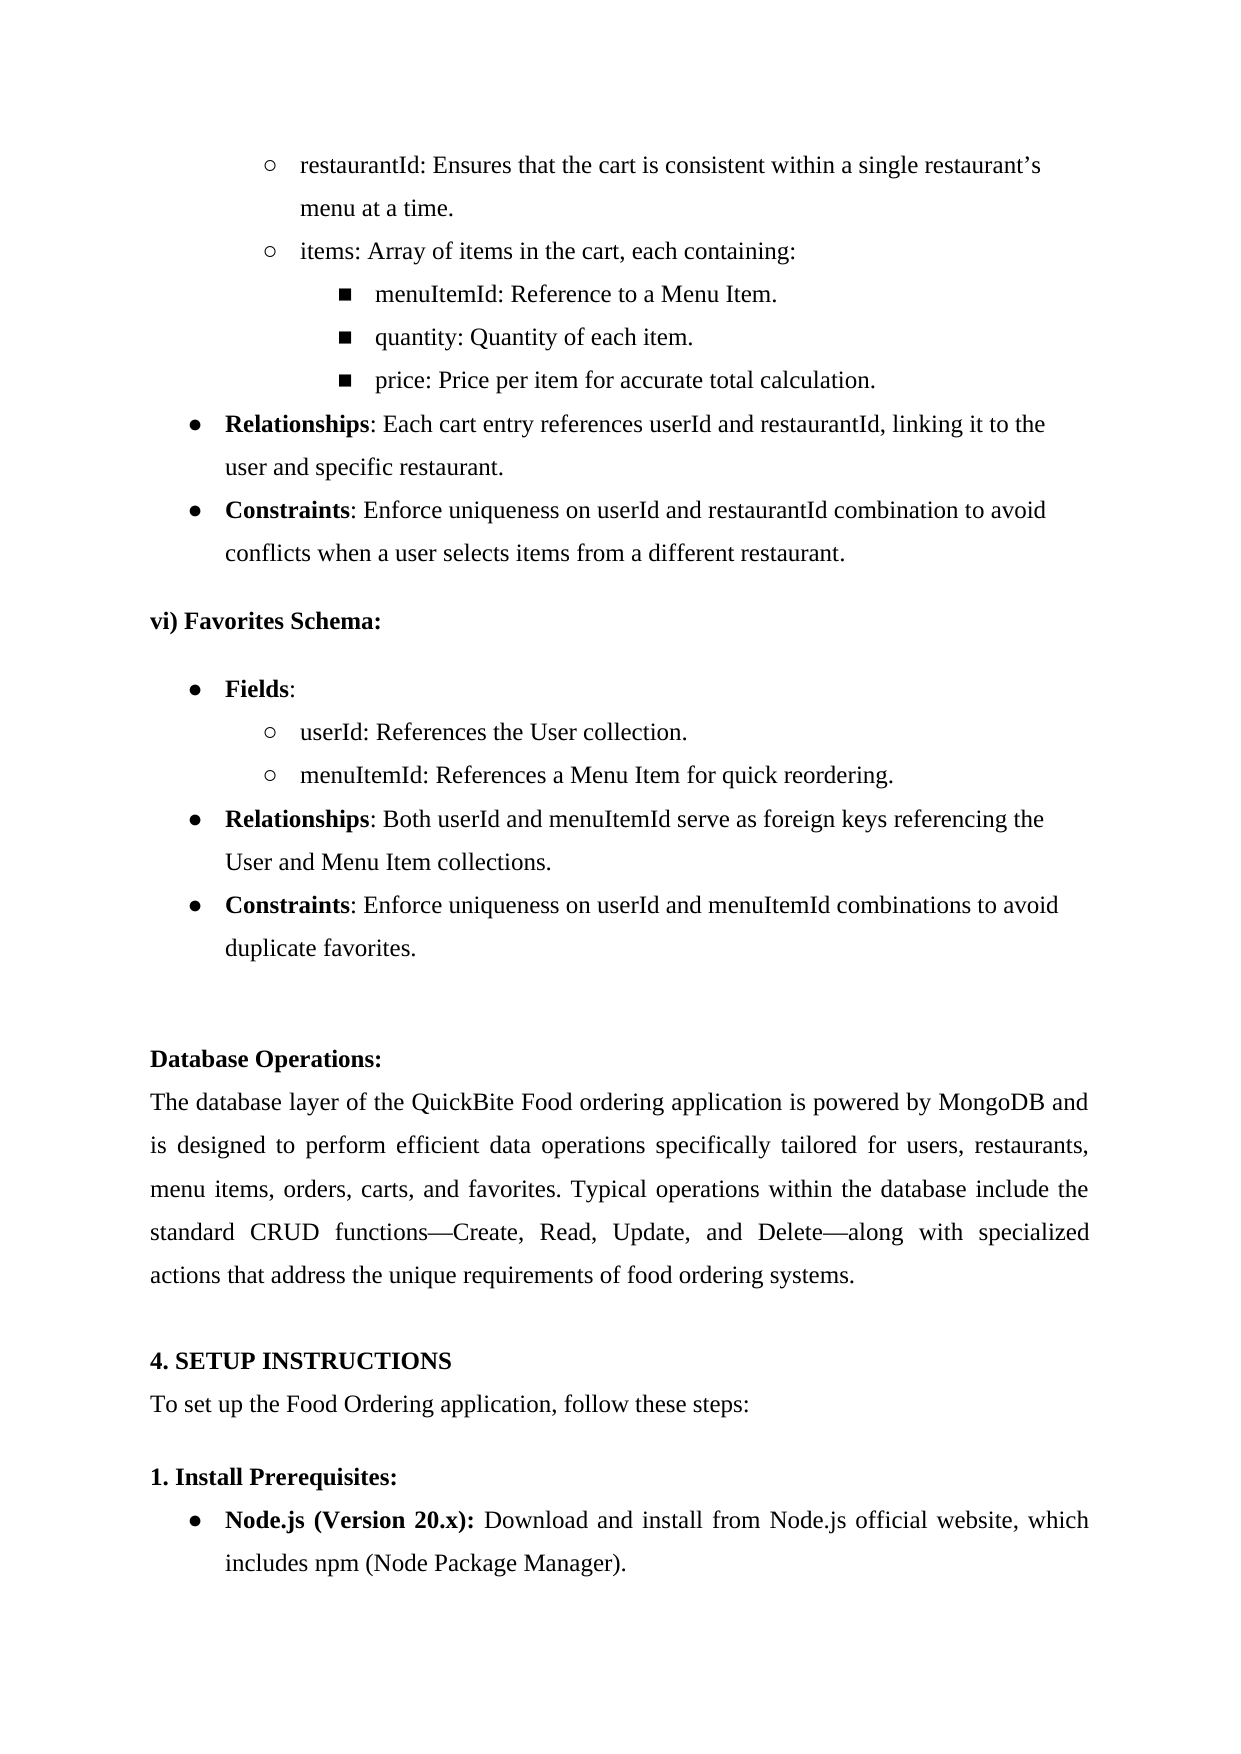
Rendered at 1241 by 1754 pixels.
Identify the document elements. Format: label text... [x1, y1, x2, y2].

list Fields: [187, 674, 1090, 703]
list restaurantId: Ensures that the cart is consistent within a single restaurant’s menu at a time. [262, 150, 1090, 222]
list Constraints: Enforce uniqueness on userId and menuItemId combinations to avoid duplicate favorites. [187, 890, 1090, 962]
list Node.js (Version 20.x): Download and install from Node.js official website, which includes npm (Node Package Manager). [187, 1505, 1090, 1577]
list menuItemId: References a Menu Item for quick reordering. [262, 761, 1090, 789]
text The database layer of the QuickBite Food ordering application is powered by MongoDB and is designed to perform efficient data operations specifically tailored for users, restaurants, menu items, orders, carts, and favorites. Typical operations within the database include the standard CRUD functions—Create, Read, Update, and Delete—along with specialized actions that address the unique requirements of food ordering systems. [150, 1087, 1090, 1289]
text 1. Install Prerequisites: [150, 1462, 1090, 1490]
list menuItemId: Reference to a Menu Item. [337, 279, 1090, 308]
list userId: References the User collection. [262, 717, 1090, 746]
text To set up the Food Ordering application, follow these steps: [150, 1389, 1090, 1418]
subtitle vi) Favorites Schema: [150, 606, 1090, 635]
list quantity: Quantity of each item. [337, 322, 1090, 351]
list items: Array of items in the cart, each containing: [262, 236, 1090, 265]
text Database Operations: [150, 1044, 1090, 1073]
list price: Price per item for accurate total calculation. [337, 366, 1090, 394]
list Relationships: Each cart entry references userId and restaurantId, linking it to the user and specific restaurant. [187, 409, 1090, 481]
list Constraints: Enforce uniqueness on userId and restaurantId combination to avoid conflicts when a user selects items from a different restaurant. [187, 495, 1090, 567]
list Relationships: Both userId and menuItemId serve as foreign keys referencing the User and Menu Item collections. [187, 804, 1090, 876]
text 4. SETUP INSTRUCTIONS [150, 1346, 1090, 1375]
